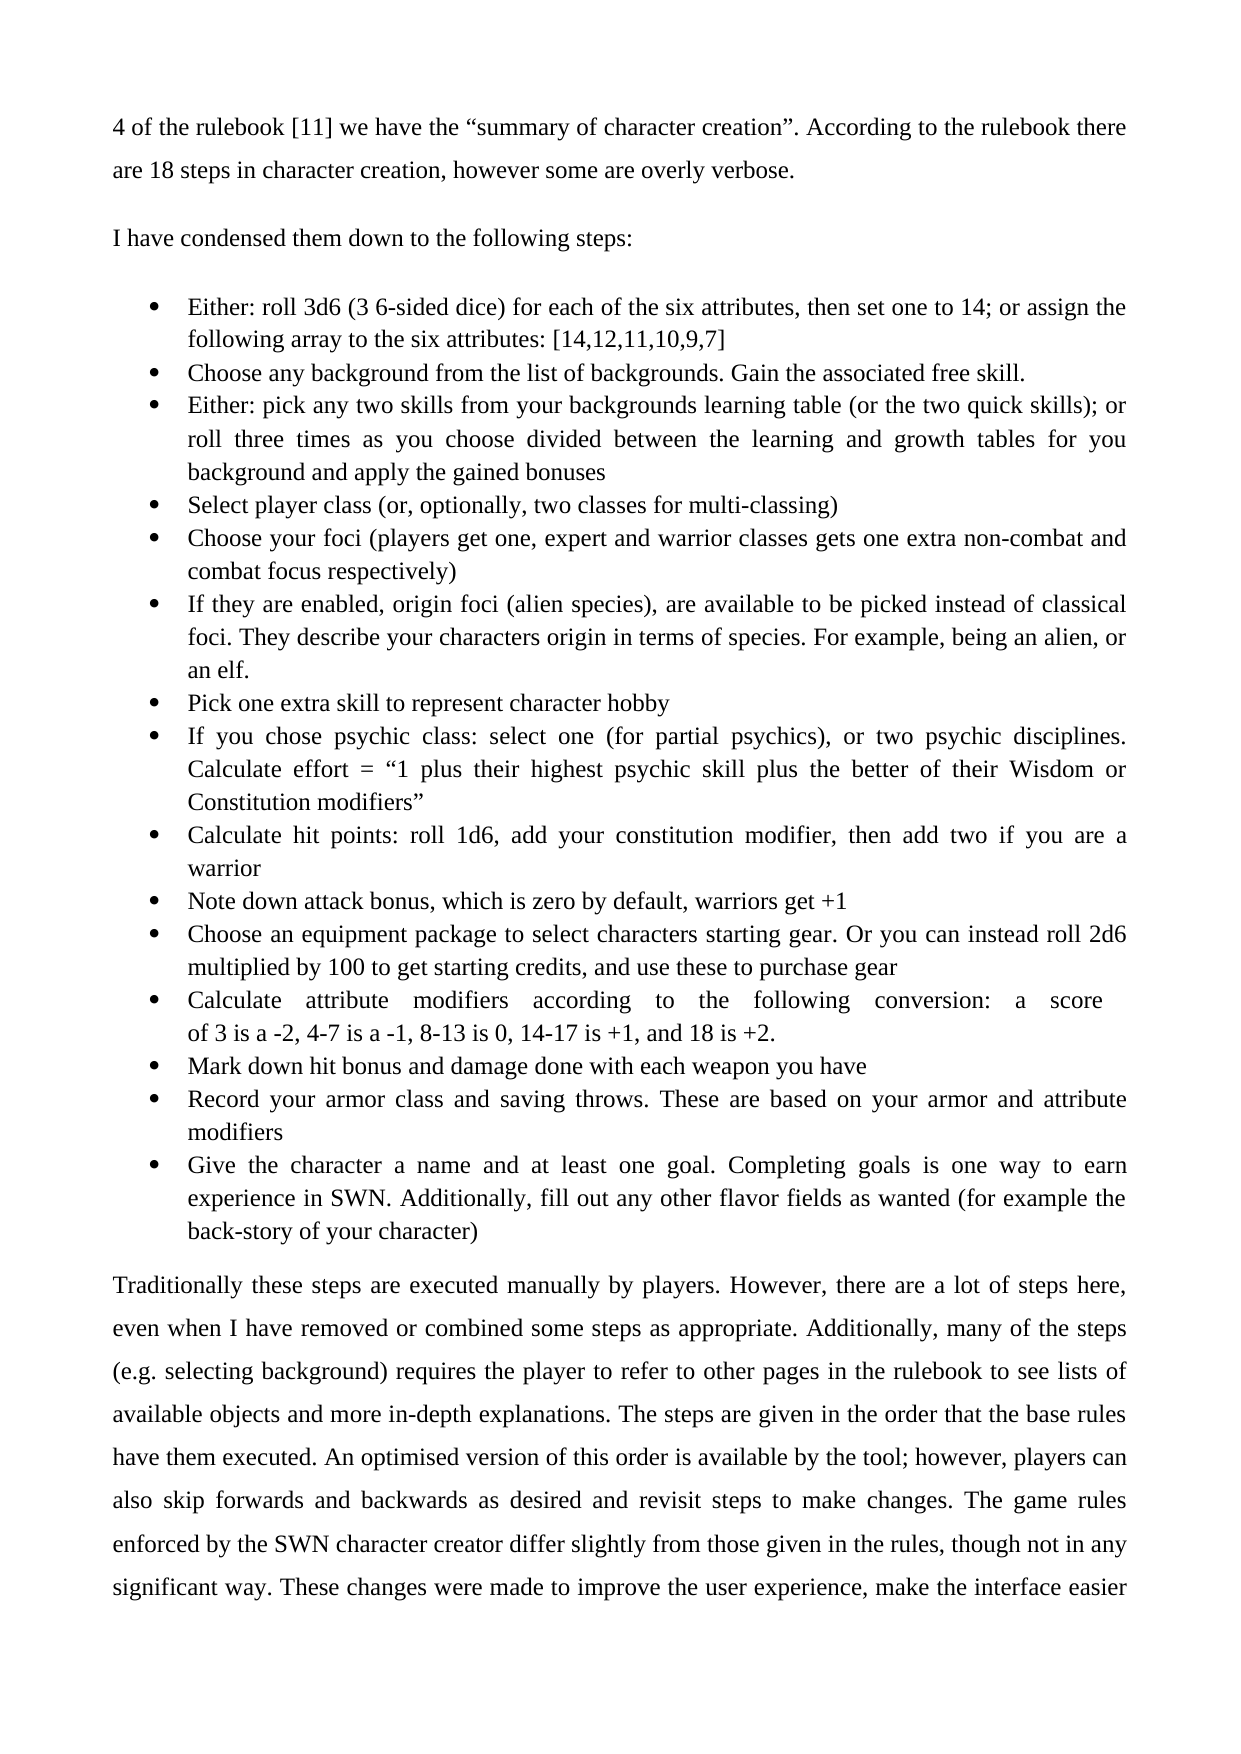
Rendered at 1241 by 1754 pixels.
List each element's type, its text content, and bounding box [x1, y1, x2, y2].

list Either: pick any two skills from your backgrounds learning table (or the two quick skills); or roll three times as you choose divided between the learning and growth tables for you background and apply the gained bonuses [150, 391, 1128, 485]
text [112, 1270, 1128, 1601]
list Either: roll 3d6 (3 6-sided dice) for each of the six attributes, then set one to 14; or assign the following array to the six attributes: [14,12,11,10,9,7] [150, 292, 1128, 353]
list If they are enabled, origin foci (alien species), are available to be picked instead of classical foci. They describe your characters origin in terms of species. For example, being an alien, or an elf. [150, 589, 1128, 683]
list Choose any background from the list of backgrounds. Gain the associated free skill. [150, 358, 1128, 386]
list Mark down hit bonus and damage done with each weapon you have [150, 1051, 1128, 1080]
list Choose an equipment package to select characters starting gear. Or you can instead roll 2d6 multiplied by 100 to get starting credits, and use these to purchase gear [150, 919, 1128, 981]
list If you chose psychic class: select one (for partial psychics), or two psychic disciplines. Calculate effort = “1 plus their highest psychic skill plus the better of their Wisdom or Constitution modifiers” [150, 721, 1128, 816]
list Give the character a name and at least one goal. Completing goals is one way to earn experience in SWN. Additionally, fill out any other flavor fields as wanted (for example the back-story of your character) [150, 1150, 1128, 1245]
text I have condensed them down to the following steps: [112, 223, 1128, 252]
list Pick one extra skill to represent character hobby [150, 688, 1128, 717]
list Calculate attribute modifiers according to the following conversion: a score of 3 is a -2, 4-7 is a -1, 8-13 is 0, 14-17 is +1, and 18 is +2. [150, 985, 1128, 1047]
list Note down attack bonus, which is zero by default, warriors get +1 [150, 886, 1128, 915]
list Choose your foci (players get one, expert and warrior classes gets one extra non-combat and combat focus respectively) [150, 523, 1128, 584]
list Calculate hit points: roll 1d6, add your constitution modifier, then add two if you are a warrior [150, 820, 1128, 882]
list Select player class (or, optionally, two classes for multi-classing) [150, 490, 1128, 518]
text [112, 112, 1128, 184]
list Record your armor class and saving throws. These are based on your armor and attribute modifiers [150, 1084, 1128, 1146]
